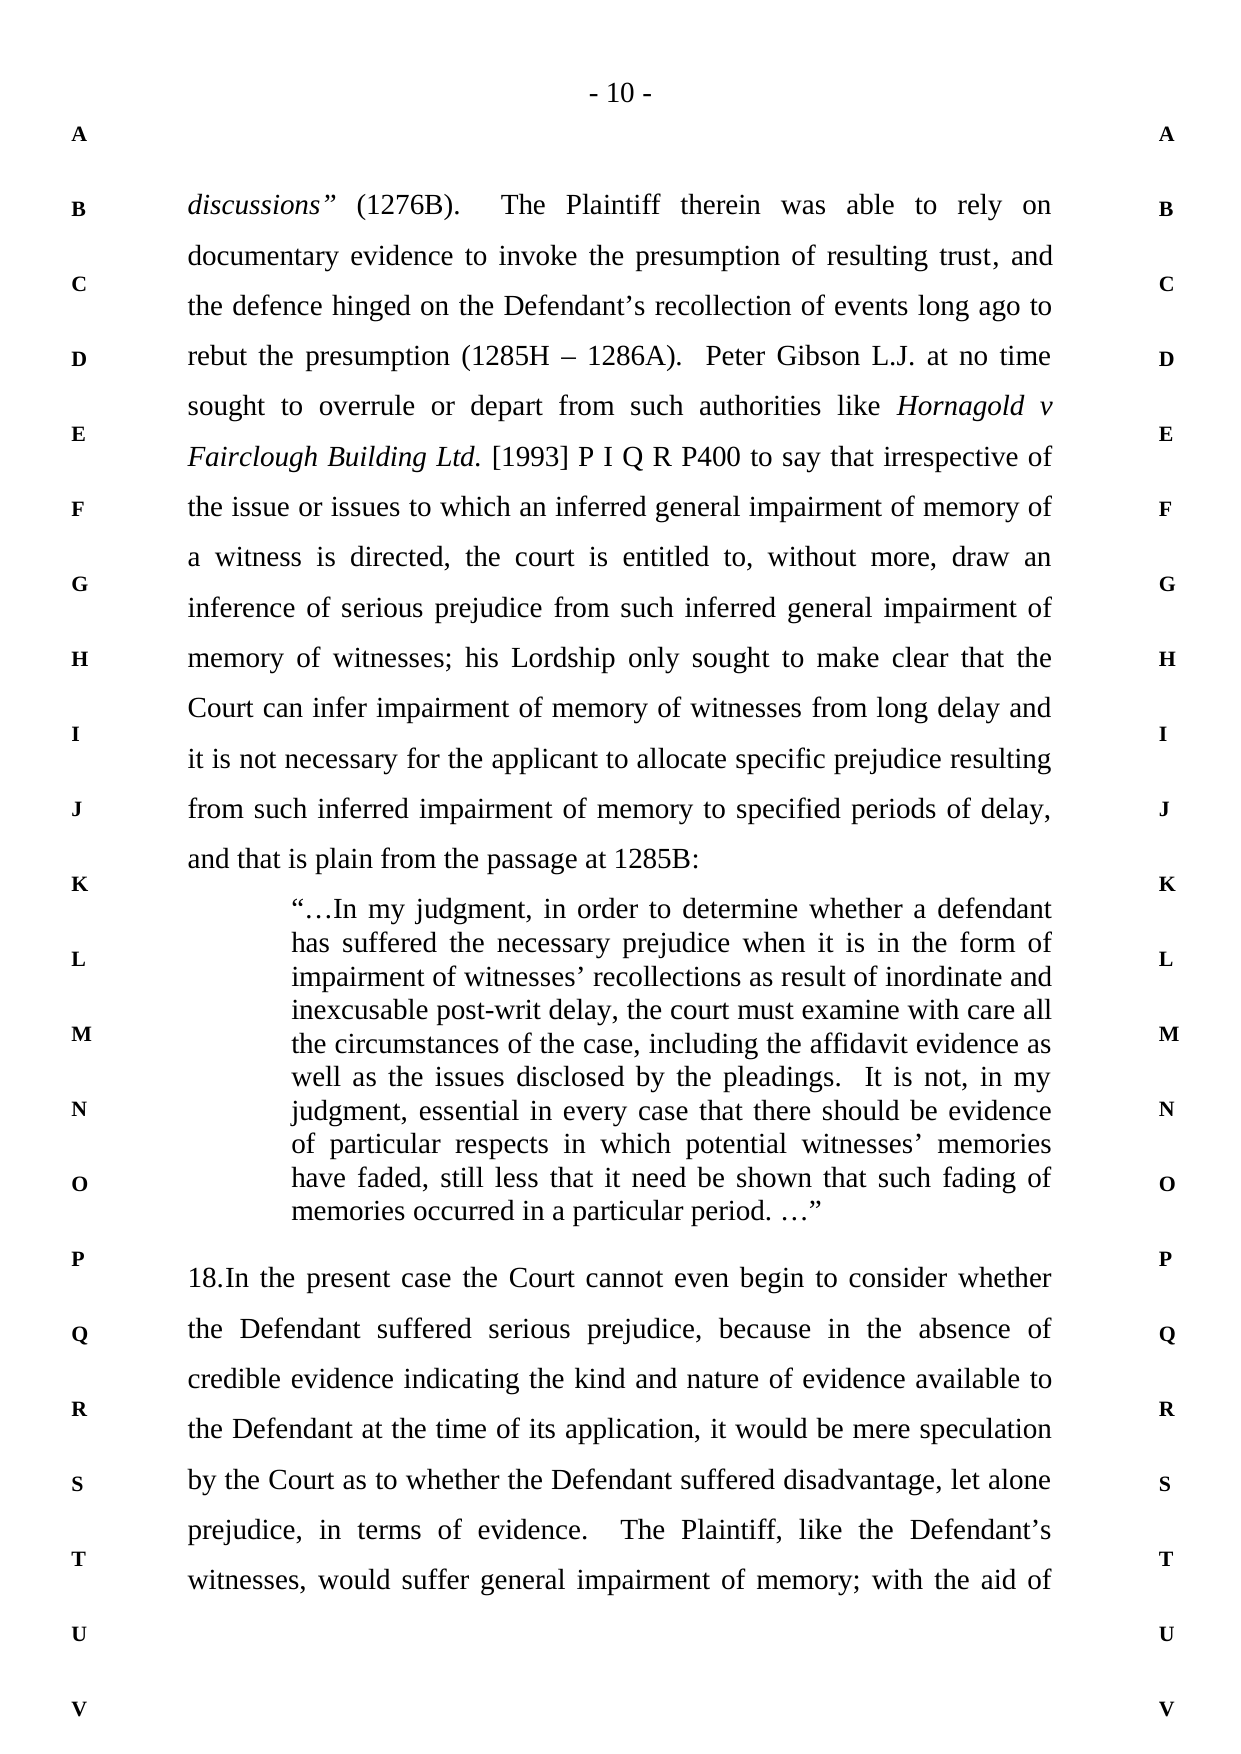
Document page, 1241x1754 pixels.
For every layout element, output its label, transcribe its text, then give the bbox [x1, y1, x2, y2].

text “…In my judgment, in order to determine whether a defendant has suffered the necessary prejudice when it is in the form of impairment of witnesses’ recollections as result of inordinate and inexcusable post-writ delay, the court must examine with care all the circumstances of the case, including the affidavit evidence as well as the issues disclosed by the pleadings. It is not, in my judgment, essential in every case that there should be evidence of particular respects in which potential witnesses’ memories have faded, still less that it need be shown that such fading of memories occurred in a particular period. …” [291, 892, 1053, 1227]
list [187, 1261, 1053, 1596]
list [187, 187, 1053, 875]
